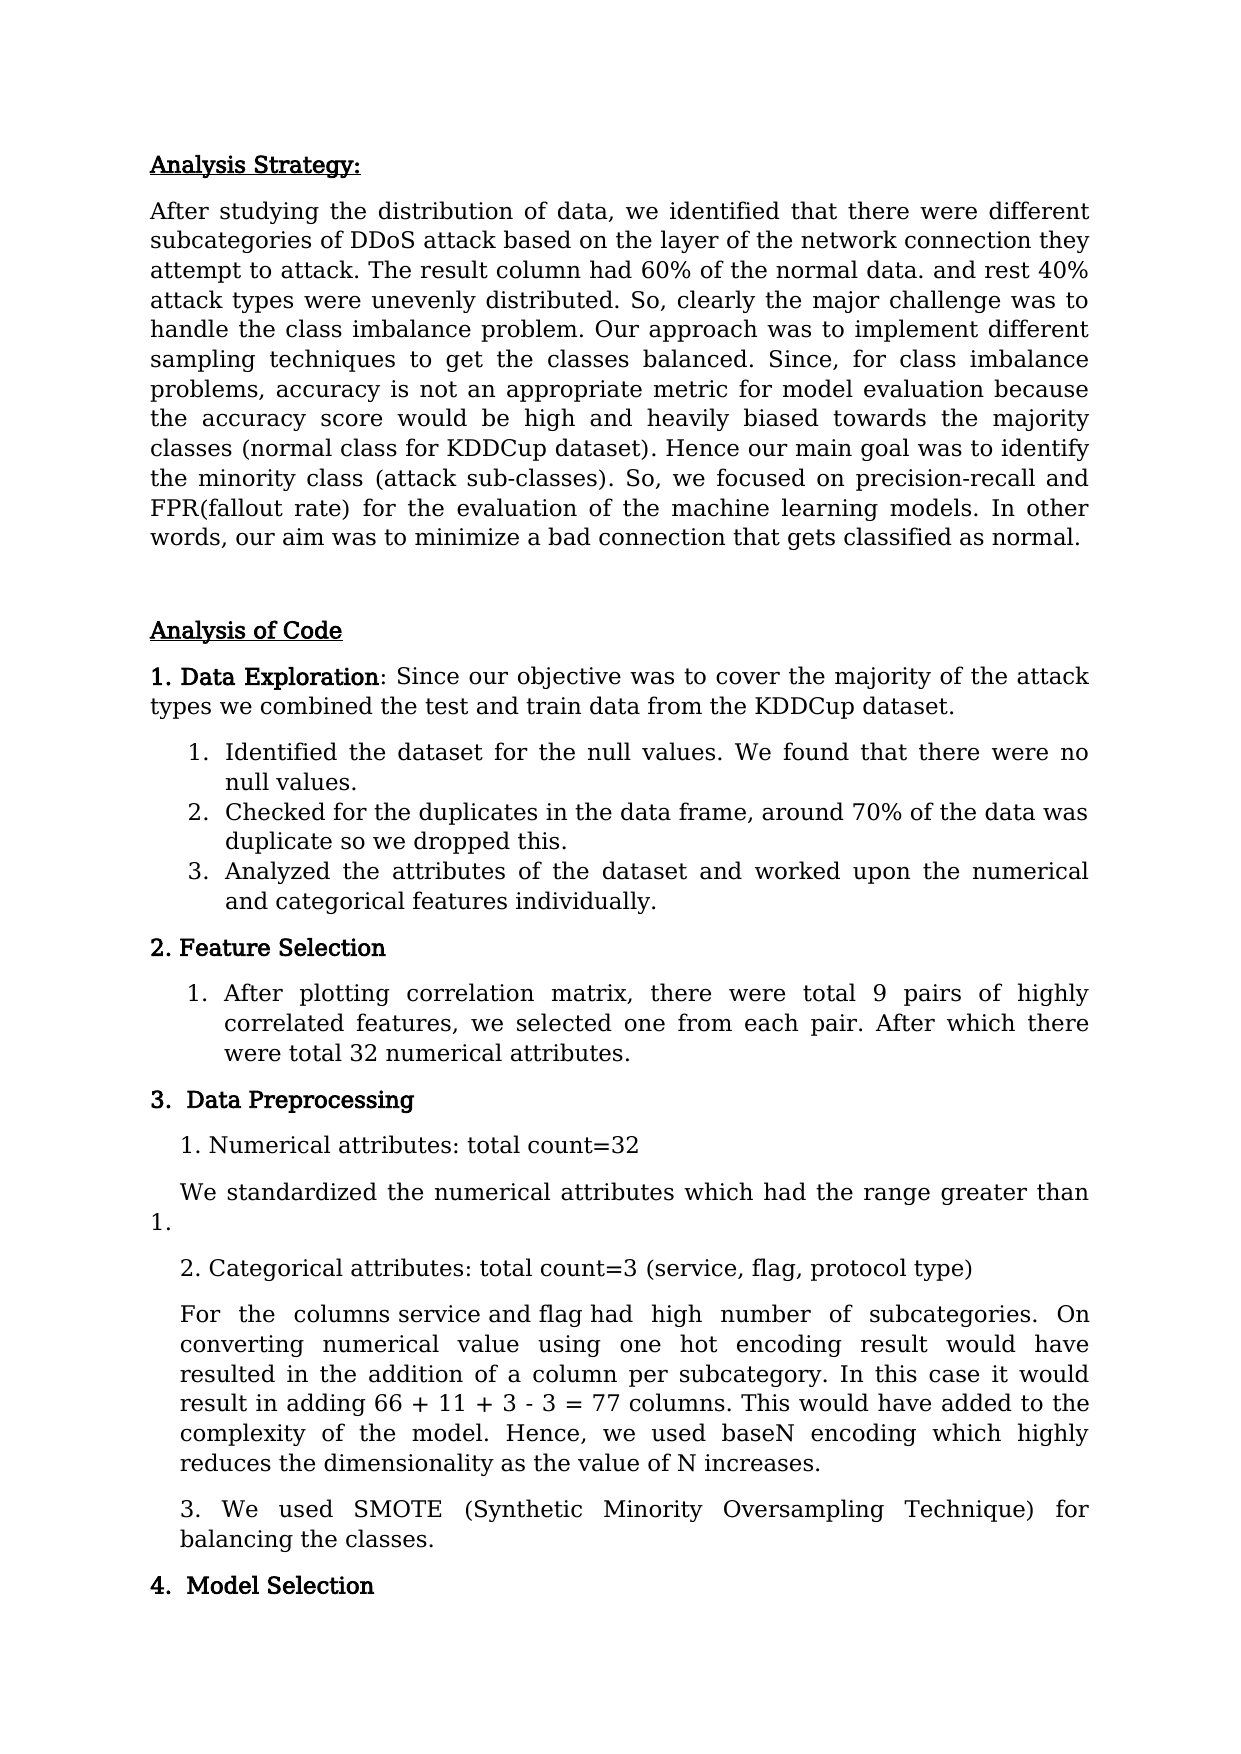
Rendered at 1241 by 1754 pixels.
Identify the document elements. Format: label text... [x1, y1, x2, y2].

text For the columns service and flag had high number of subcategories. On converting numerical value using one hot encoding result would have resulted in the addition of a column per subcategory. In this case it would result in adding 66 + 11 + 3 - 3 = 77 columns. This would have added to the complexity of the model. Hence, we used baseN encoding which highly reduces the dimensionality as the value of N increases. [179, 1300, 1090, 1476]
list After plotting correlation matrix, there were total 9 pairs of highly correlated features, we selected one from each pair. After which there were total 32 numerical attributes. [186, 979, 1090, 1066]
text 3. We used SMOTE (Synthetic Minority Oversampling Technique) for balancing the classes. [179, 1495, 1090, 1552]
text 1. Numerical attributes: total count=32 [150, 1131, 1090, 1159]
text 3. Data Preprocessing [150, 1085, 1090, 1112]
text Analysis Strategy: [150, 150, 1090, 177]
text We standardized the numerical attributes which had the range greater than 1. [150, 1178, 1090, 1235]
text 2. Feature Selection [150, 933, 1090, 960]
text Analysis of Code [150, 616, 1090, 643]
list Analyzed the attributes of the dataset and worked upon the numerical and categorical features individually. [187, 857, 1090, 914]
list Identified the dataset for the null values. We found that there were no null values. [187, 738, 1090, 795]
text 4. Model Selection [150, 1571, 1090, 1598]
text 1. Data Exploration: Since our objective was to cover the majority of the attack types we combined the test and train data from the KDDCup dataset. [150, 662, 1090, 719]
text 2. Categorical attributes: total count=3 (service, flag, protocol type) [150, 1254, 1090, 1281]
text After studying the distribution of data, we identified that there were different subcategories of DDoS attack based on the layer of the network connection they attempt to attack. The result column had 60% of the normal data. and rest 40% attack types were unevenly distributed. So, clearly the major challenge was to handle the class imbalance problem. Our approach was to implement different sampling techniques to get the classes balanced. Since, for class imbalance problems, accuracy is not an appropriate metric for model evaluation because the accuracy score would be high and heavily biased towards the majority classes (normal class for KDDCup dataset). Hence our main goal was to identify the minority class (attack sub-classes). So, we focused on precision-recall and FPR(fallout rate) for the evaluation of the machine learning models. In other words, our aim was to minimize a bad connection that gets classified as normal. [150, 196, 1090, 550]
list Checked for the duplicates in the data frame, around 70% of the data was duplicate so we dropped this. [187, 797, 1090, 854]
